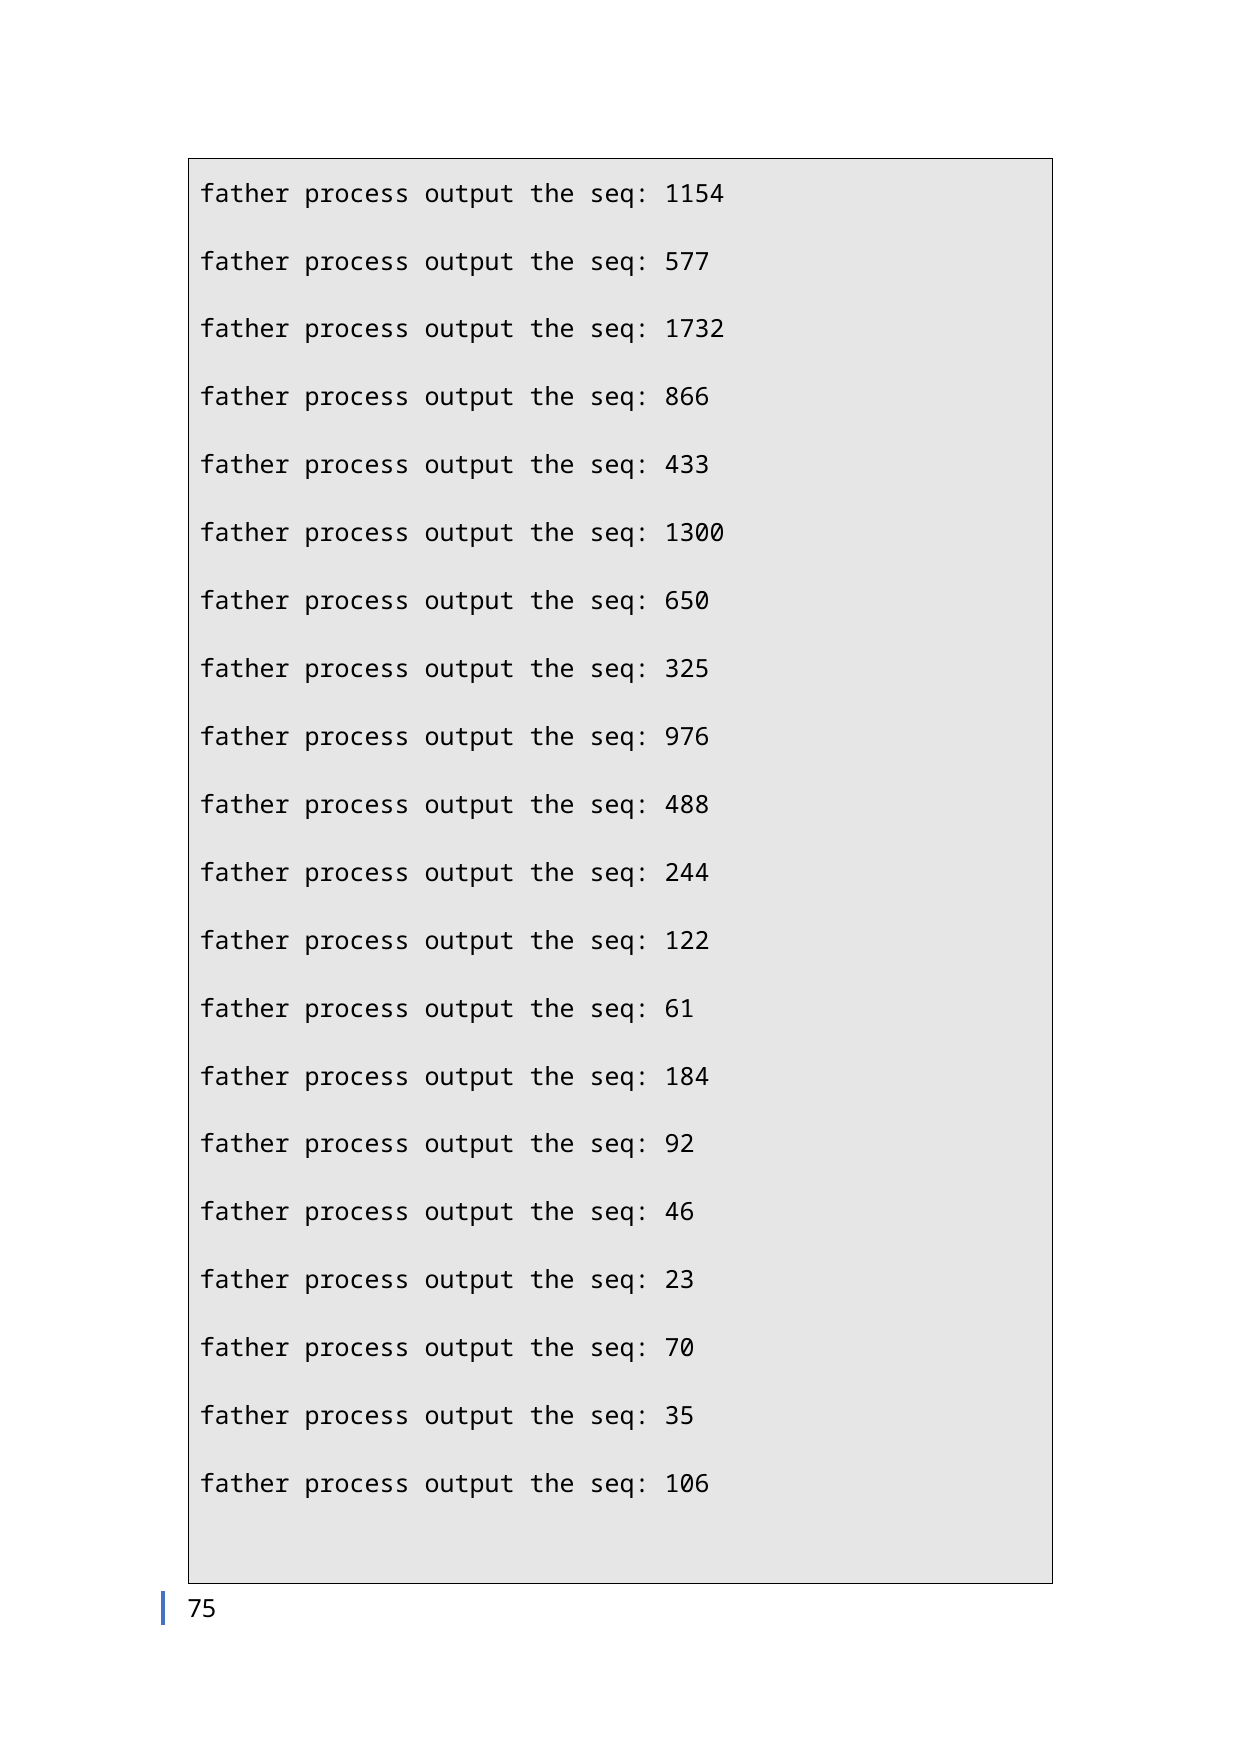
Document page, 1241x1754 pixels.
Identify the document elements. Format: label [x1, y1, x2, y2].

table_cell [189, 159, 1052, 1583]
